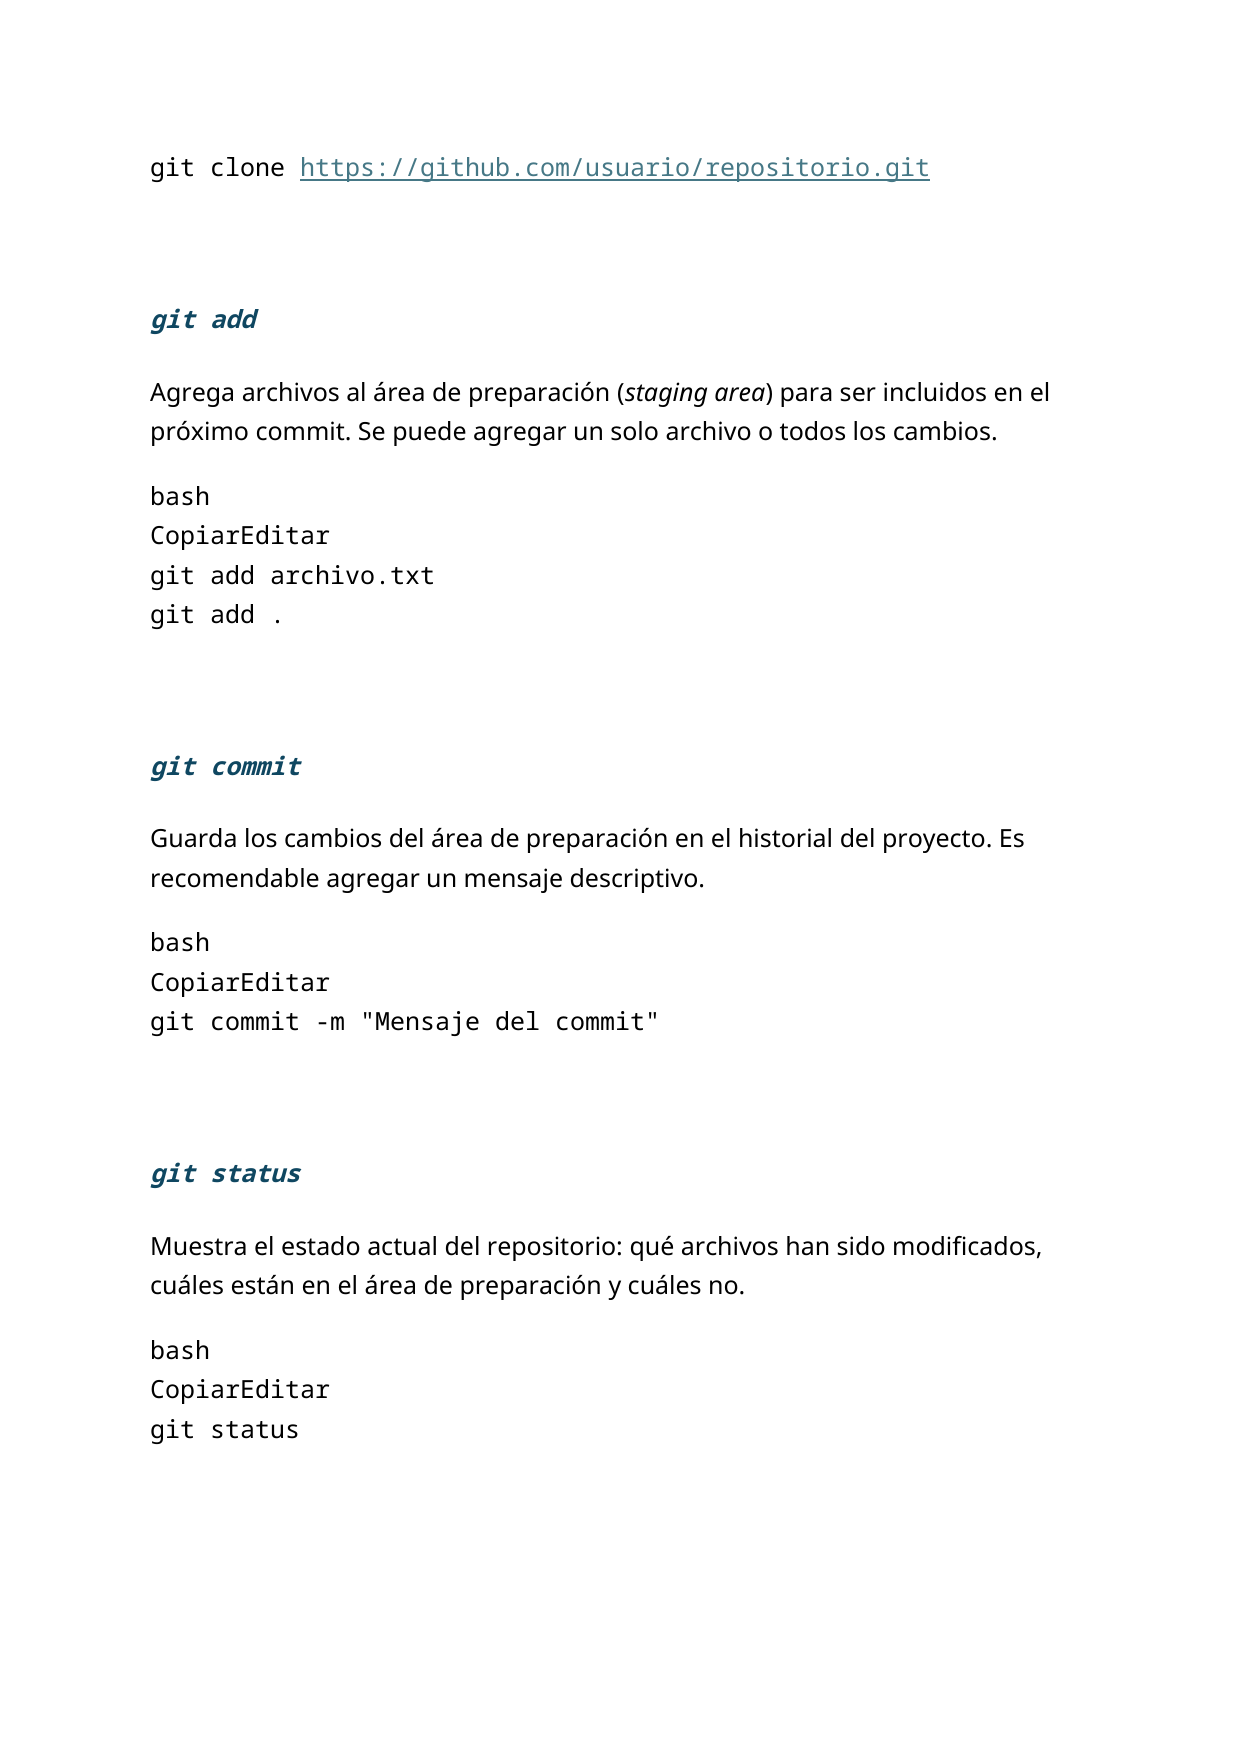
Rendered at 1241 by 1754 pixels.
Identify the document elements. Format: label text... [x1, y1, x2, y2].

text bash [150, 478, 1090, 512]
text bash [150, 925, 1090, 959]
text Muestra el estado actual del repositorio: qué archivos han sido modificados, cuáles están en el área de preparación y cuáles no. [150, 1228, 1090, 1302]
text CopiarEditar [150, 964, 1090, 999]
subtitle git commit [150, 748, 1090, 782]
text CopiarEditar [150, 518, 1090, 552]
subtitle git status [150, 1156, 1090, 1190]
text Guarda los cambios del área de preparación en el historial del proyecto. Es recomendable agregar un mensaje descriptivo. [150, 821, 1090, 895]
text git status [150, 1411, 1090, 1485]
text git clone https://github.com/usuario/repositorio.git [150, 150, 1090, 223]
subtitle git add [150, 302, 1090, 336]
text Agrega archivos al área de preparación (staging area) para ser incluidos en el próximo commit. Se puede agregar un solo archivo o todos los cambios. [150, 374, 1090, 448]
text bash [150, 1332, 1090, 1366]
text git commit -m "Mensaje del commit" [150, 1004, 1090, 1078]
text git add archivo.txt git add . [150, 557, 1090, 670]
text CopiarEditar [150, 1372, 1090, 1406]
